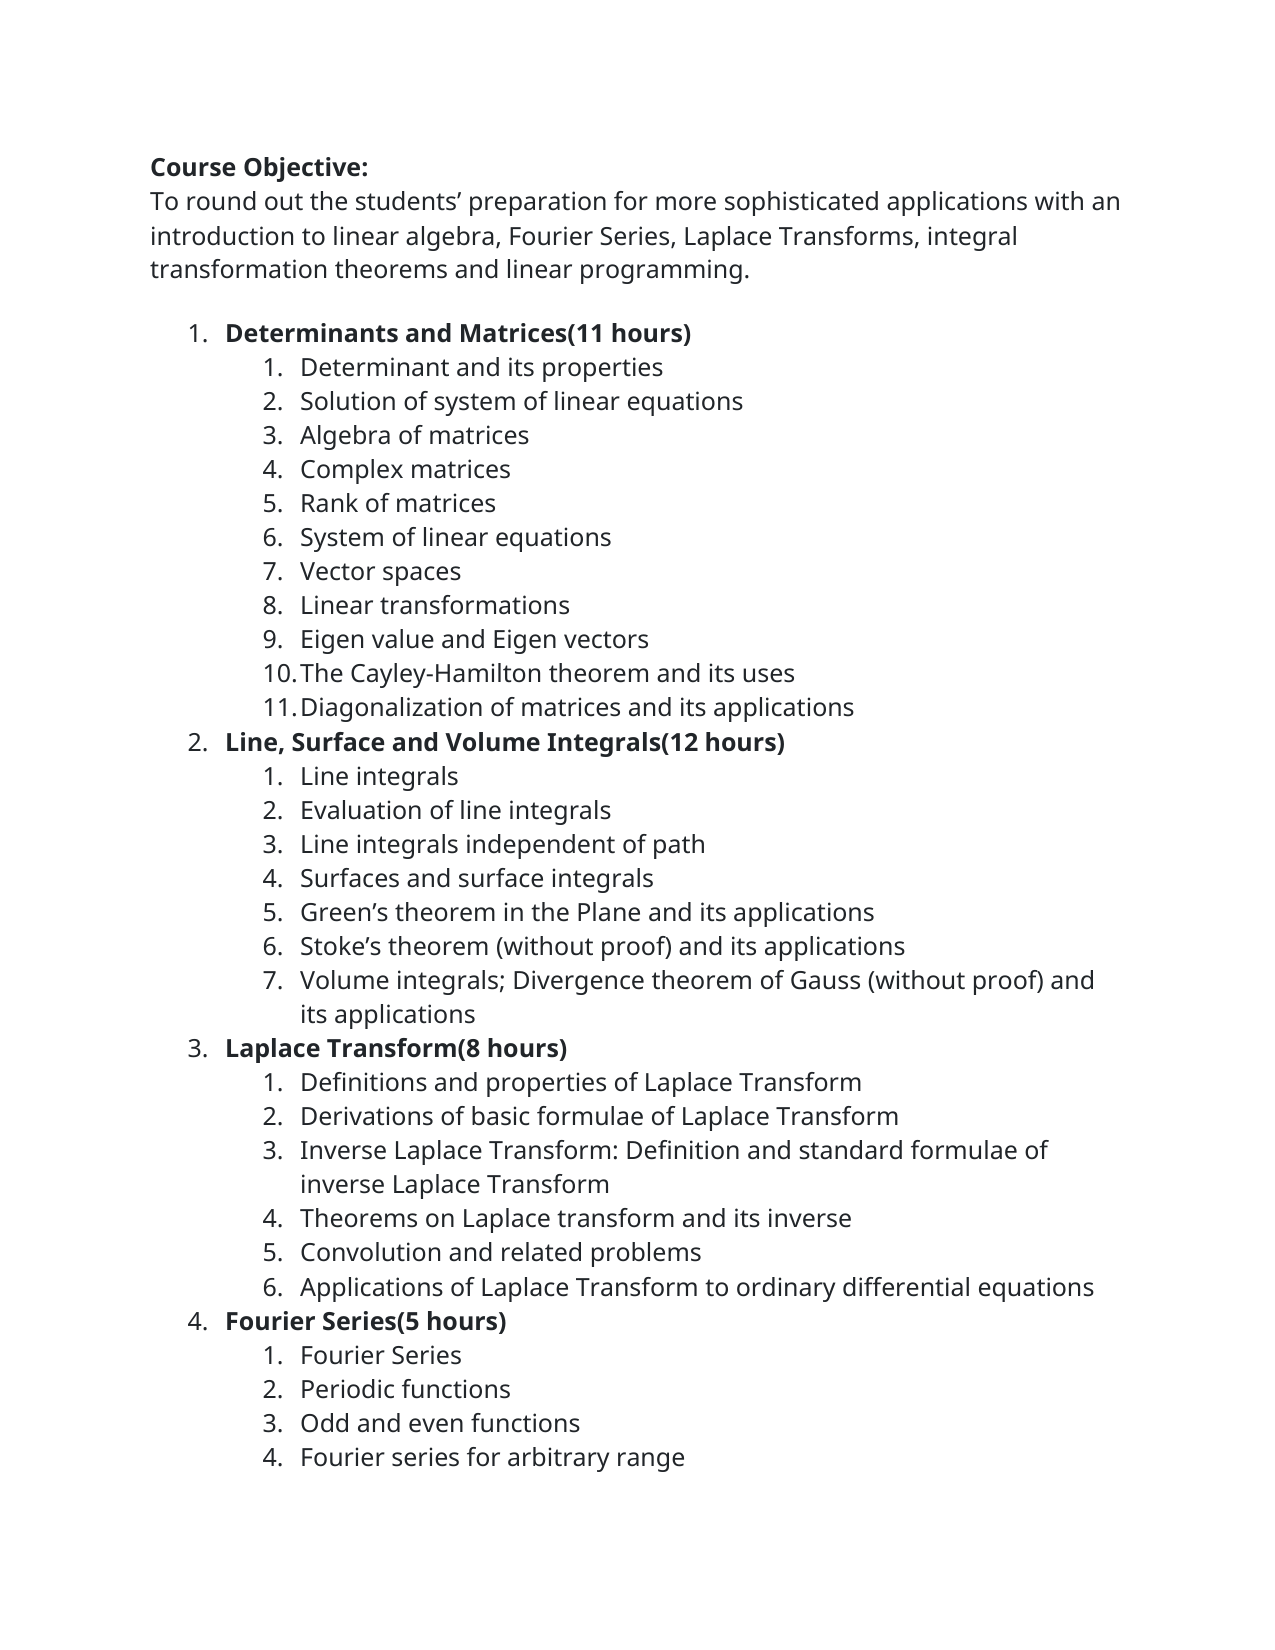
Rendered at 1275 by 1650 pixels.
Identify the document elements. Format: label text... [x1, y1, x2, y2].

list Linear transformations [262, 588, 1125, 622]
list Convolution and related problems [262, 1235, 1125, 1269]
list Solution of system of linear equations [262, 383, 1125, 418]
list Fourier Series(5 hours) [187, 1303, 1125, 1337]
list Algebra of matrices [262, 418, 1125, 452]
list Fourier Series [262, 1337, 1125, 1371]
list Periodic functions [262, 1371, 1125, 1405]
list Theorems on Laplace transform and its inverse [262, 1201, 1125, 1235]
list Odd and even functions [262, 1405, 1125, 1439]
list Volume integrals; Divergence theorem of Gauss (without proof) and its applications [262, 963, 1125, 1031]
list Determinant and its properties [262, 349, 1125, 383]
list Stoke’s theorem (without proof) and its applications [262, 928, 1125, 963]
list Determinants and Matrices(11 hours) [187, 315, 1125, 349]
list Complex matrices [262, 452, 1125, 486]
text Course Objective: To round out the students’ preparation for more sophisticated applications with an introduction to linear algebra, Fourier Series, Laplace Transforms, integral transformation theorems and linear programming. [150, 150, 1125, 286]
list Derivations of basic formulae of Laplace Transform [262, 1099, 1125, 1133]
list Definitions and properties of Laplace Transform [262, 1065, 1125, 1099]
list Green’s theorem in the Plane and its applications [262, 894, 1125, 928]
list Diagonalization of matrices and its applications [262, 690, 1125, 724]
list Inverse Laplace Transform: Definition and standard formulae of inverse Laplace Transform [262, 1133, 1125, 1201]
list Fourier series for arbitrary range [262, 1439, 1125, 1473]
list Applications of Laplace Transform to ordinary differential equations [262, 1269, 1125, 1303]
list The Cayley-Hamilton theorem and its uses [262, 656, 1125, 690]
list Surfaces and surface integrals [262, 860, 1125, 894]
list Rank of matrices [262, 486, 1125, 520]
list Line integrals independent of path [262, 826, 1125, 860]
list System of linear equations [262, 520, 1125, 554]
list Laplace Transform(8 hours) [187, 1031, 1125, 1065]
list Vector spaces [262, 554, 1125, 588]
list Line integrals [262, 758, 1125, 792]
list Evaluation of line integrals [262, 792, 1125, 826]
list Line, Surface and Volume Integrals(12 hours) [187, 724, 1125, 758]
list Eigen value and Eigen vectors [262, 622, 1125, 656]
